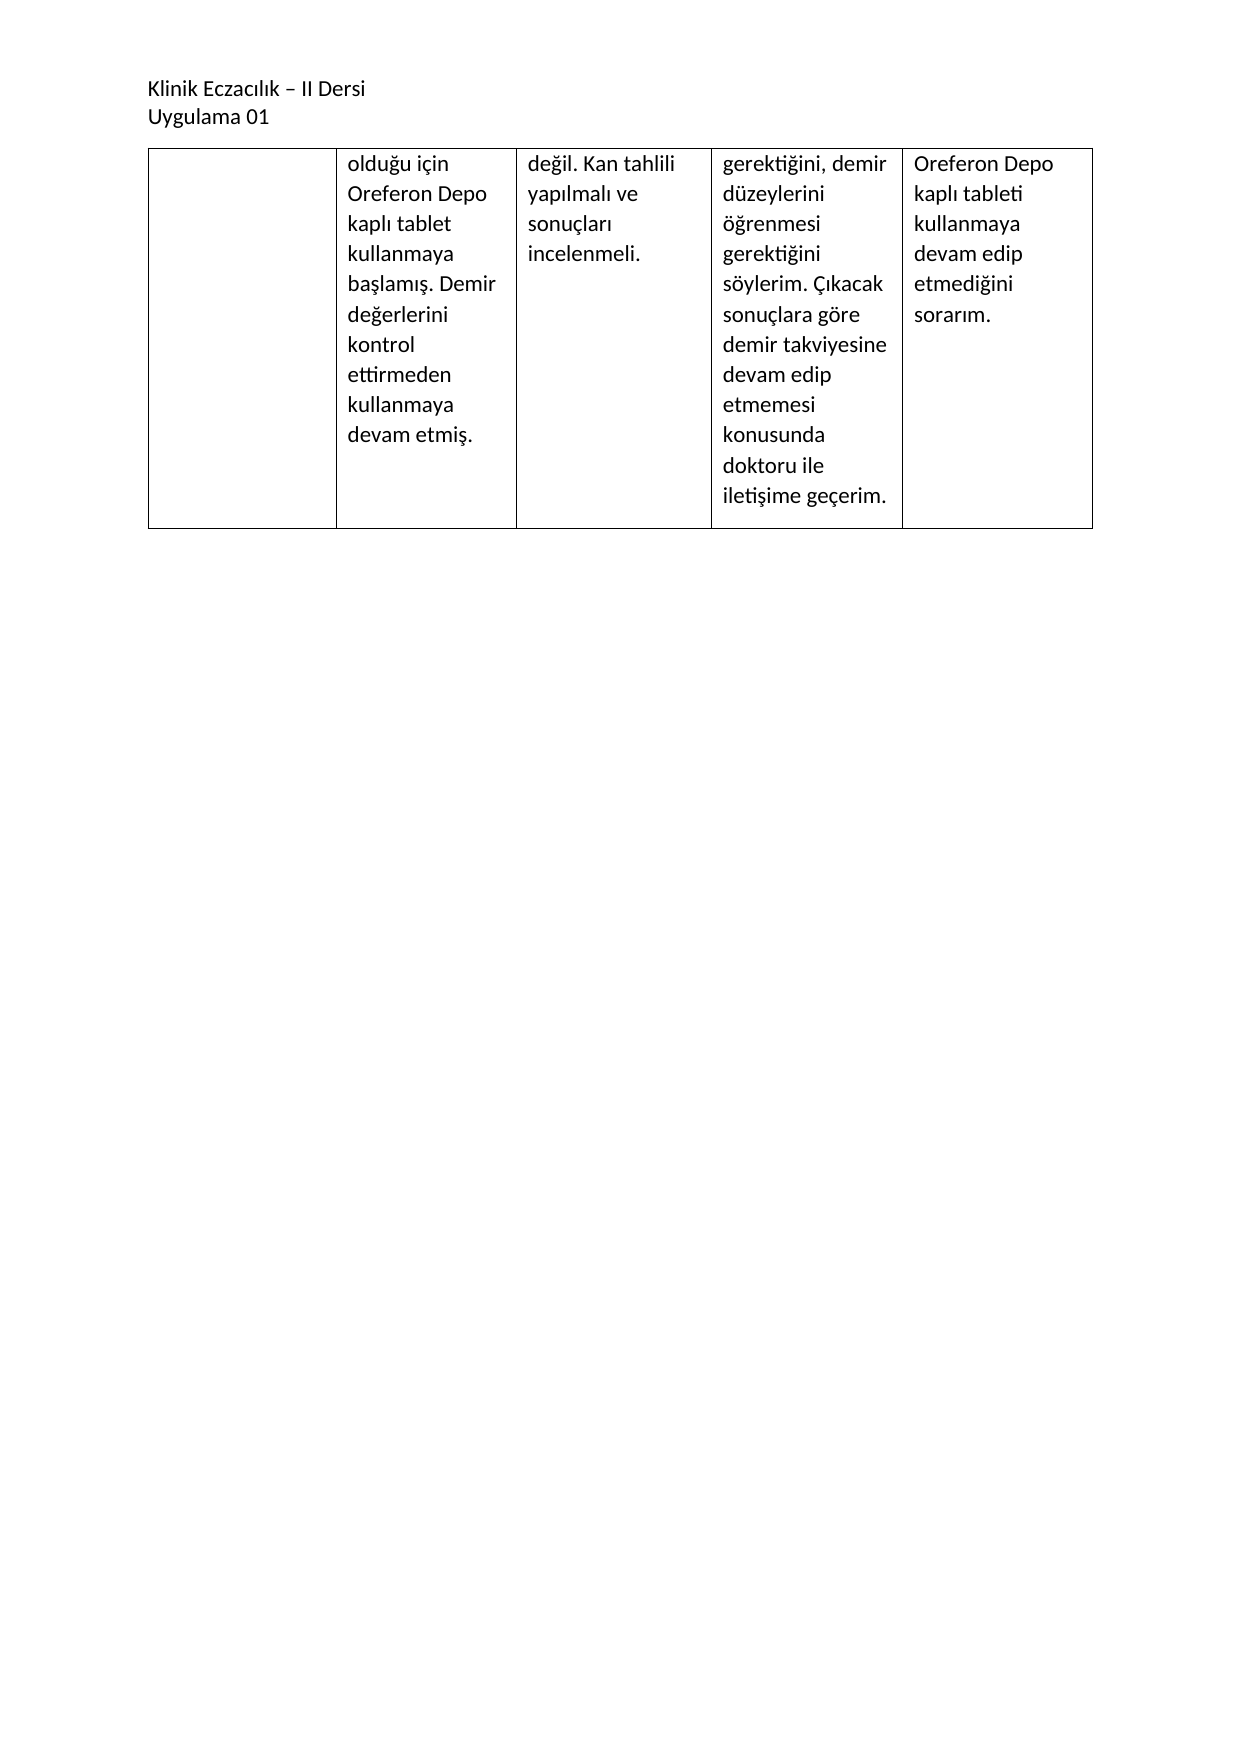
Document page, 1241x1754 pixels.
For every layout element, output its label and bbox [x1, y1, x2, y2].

table_cell [337, 149, 516, 528]
table_cell [149, 149, 336, 528]
table_cell [903, 149, 1092, 528]
table_cell [712, 149, 902, 528]
table_cell [517, 149, 711, 528]
